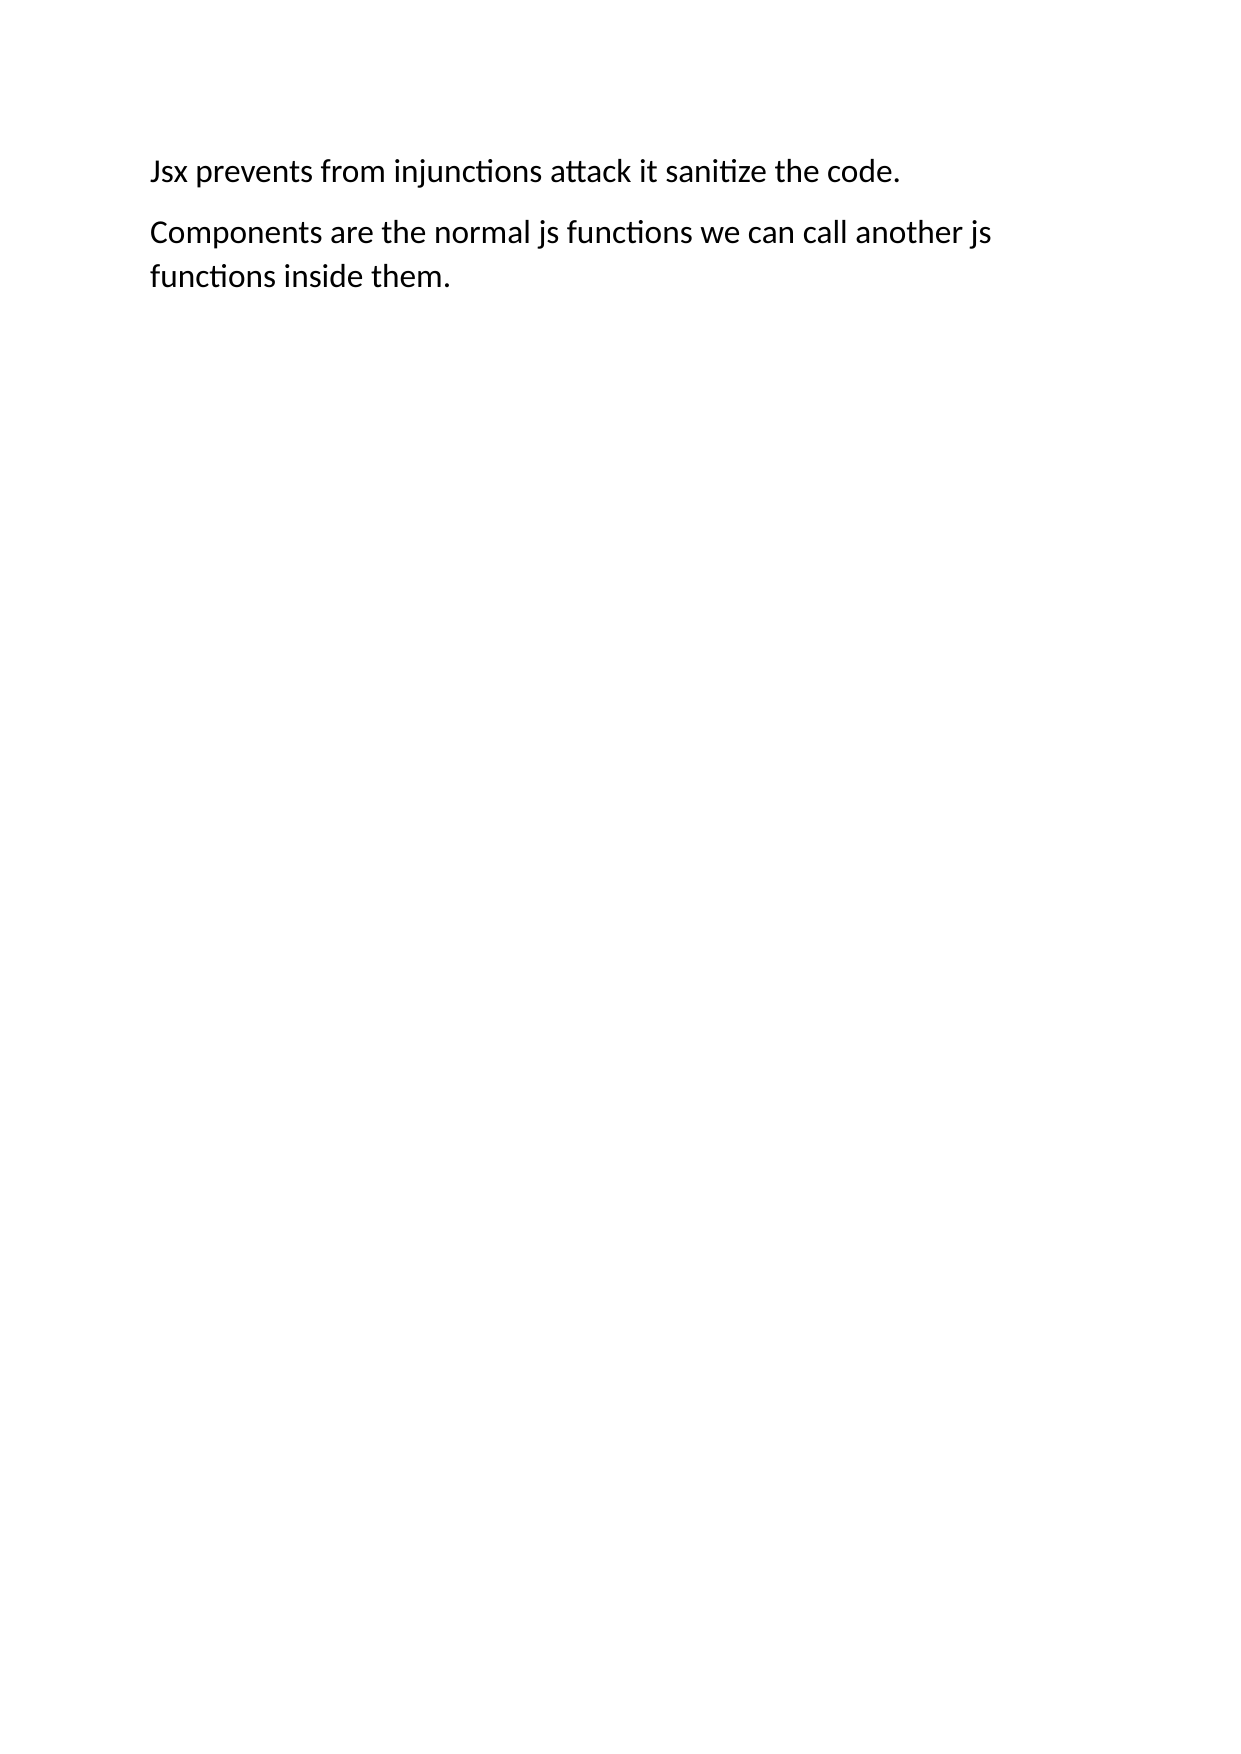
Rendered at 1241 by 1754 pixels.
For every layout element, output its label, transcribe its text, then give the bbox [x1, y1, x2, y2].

text Jsx prevents from injunctions attack it sanitize the code. [150, 150, 1090, 191]
text Components are the normal js functions we can call another js functions inside them. [150, 211, 1090, 295]
